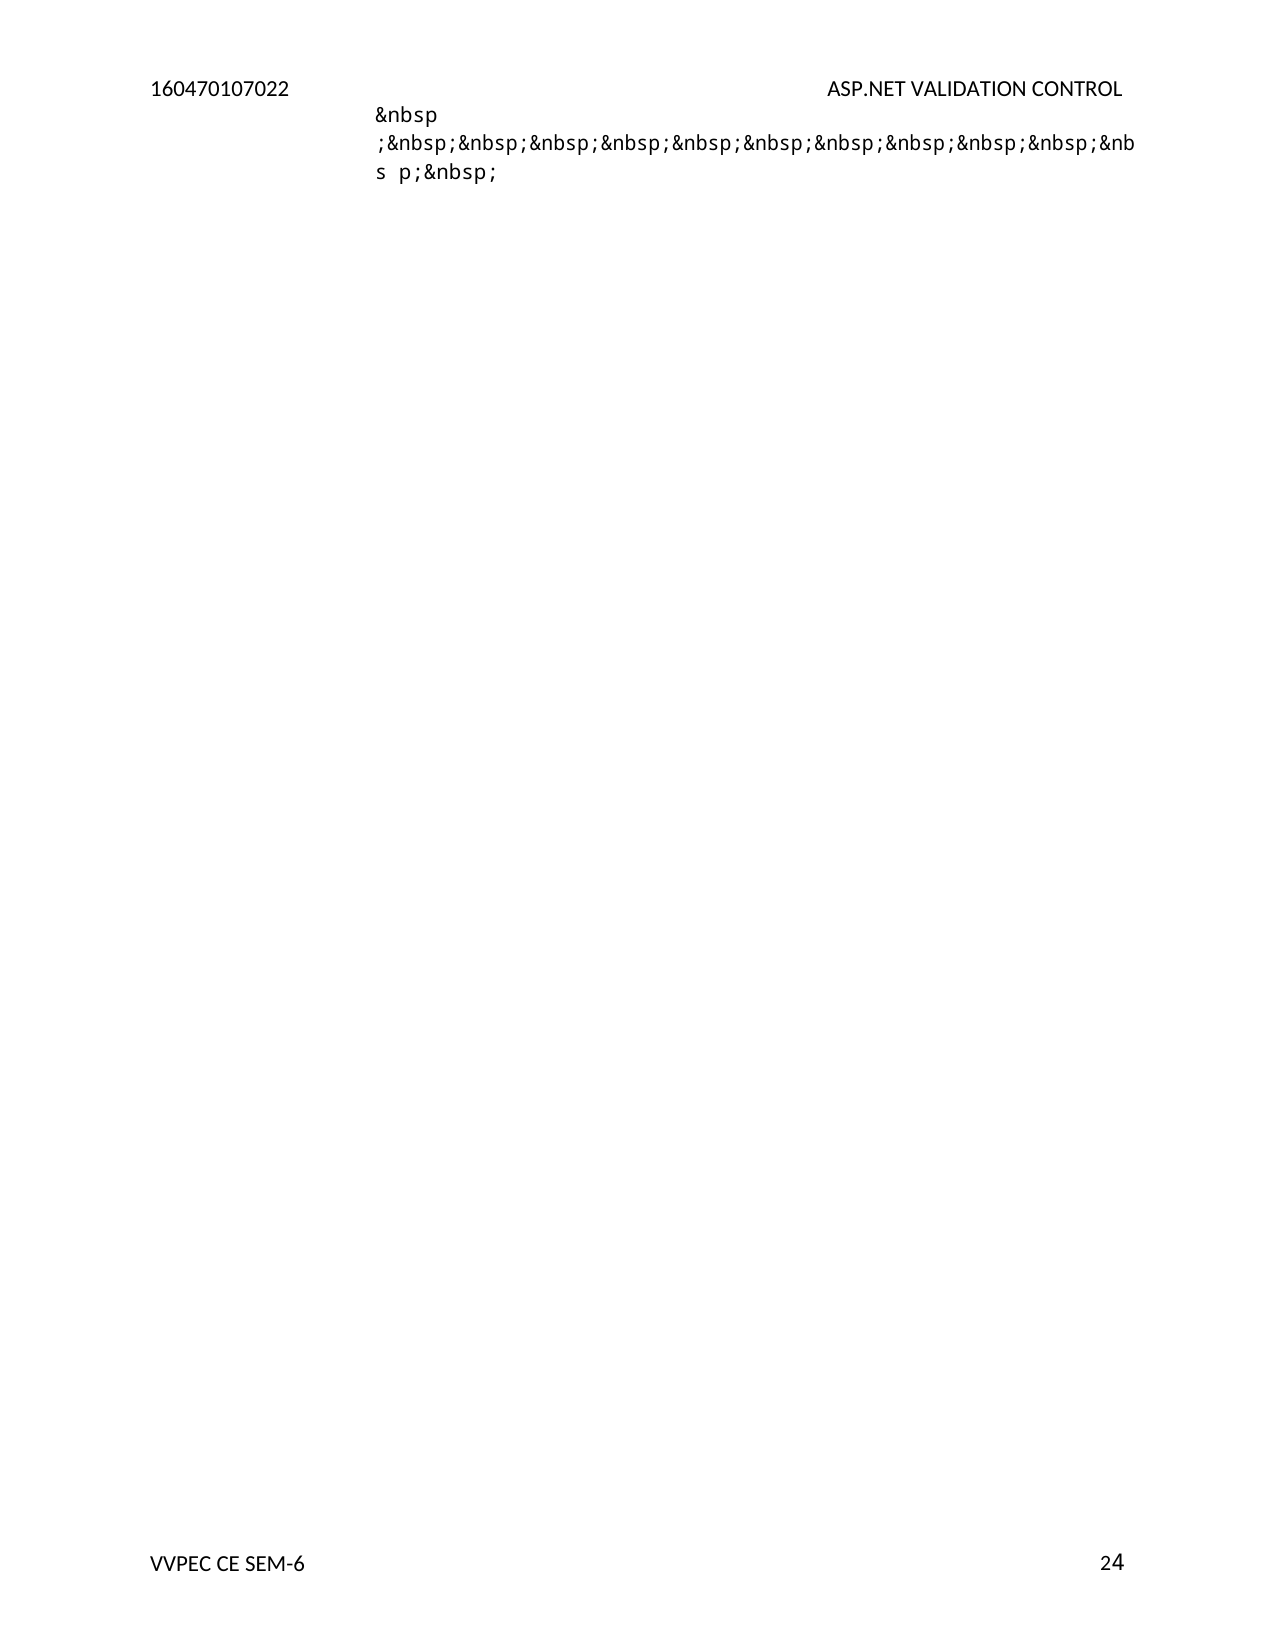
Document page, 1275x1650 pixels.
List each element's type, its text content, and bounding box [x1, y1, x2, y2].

text ;&nbsp;&nbsp;&nbsp;&nbsp;&nbsp;&nbsp;&nbsp;&nbsp;&nbsp;&nbsp;&nbs p;&nbsp; [375, 128, 1135, 185]
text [375, 100, 1135, 128]
